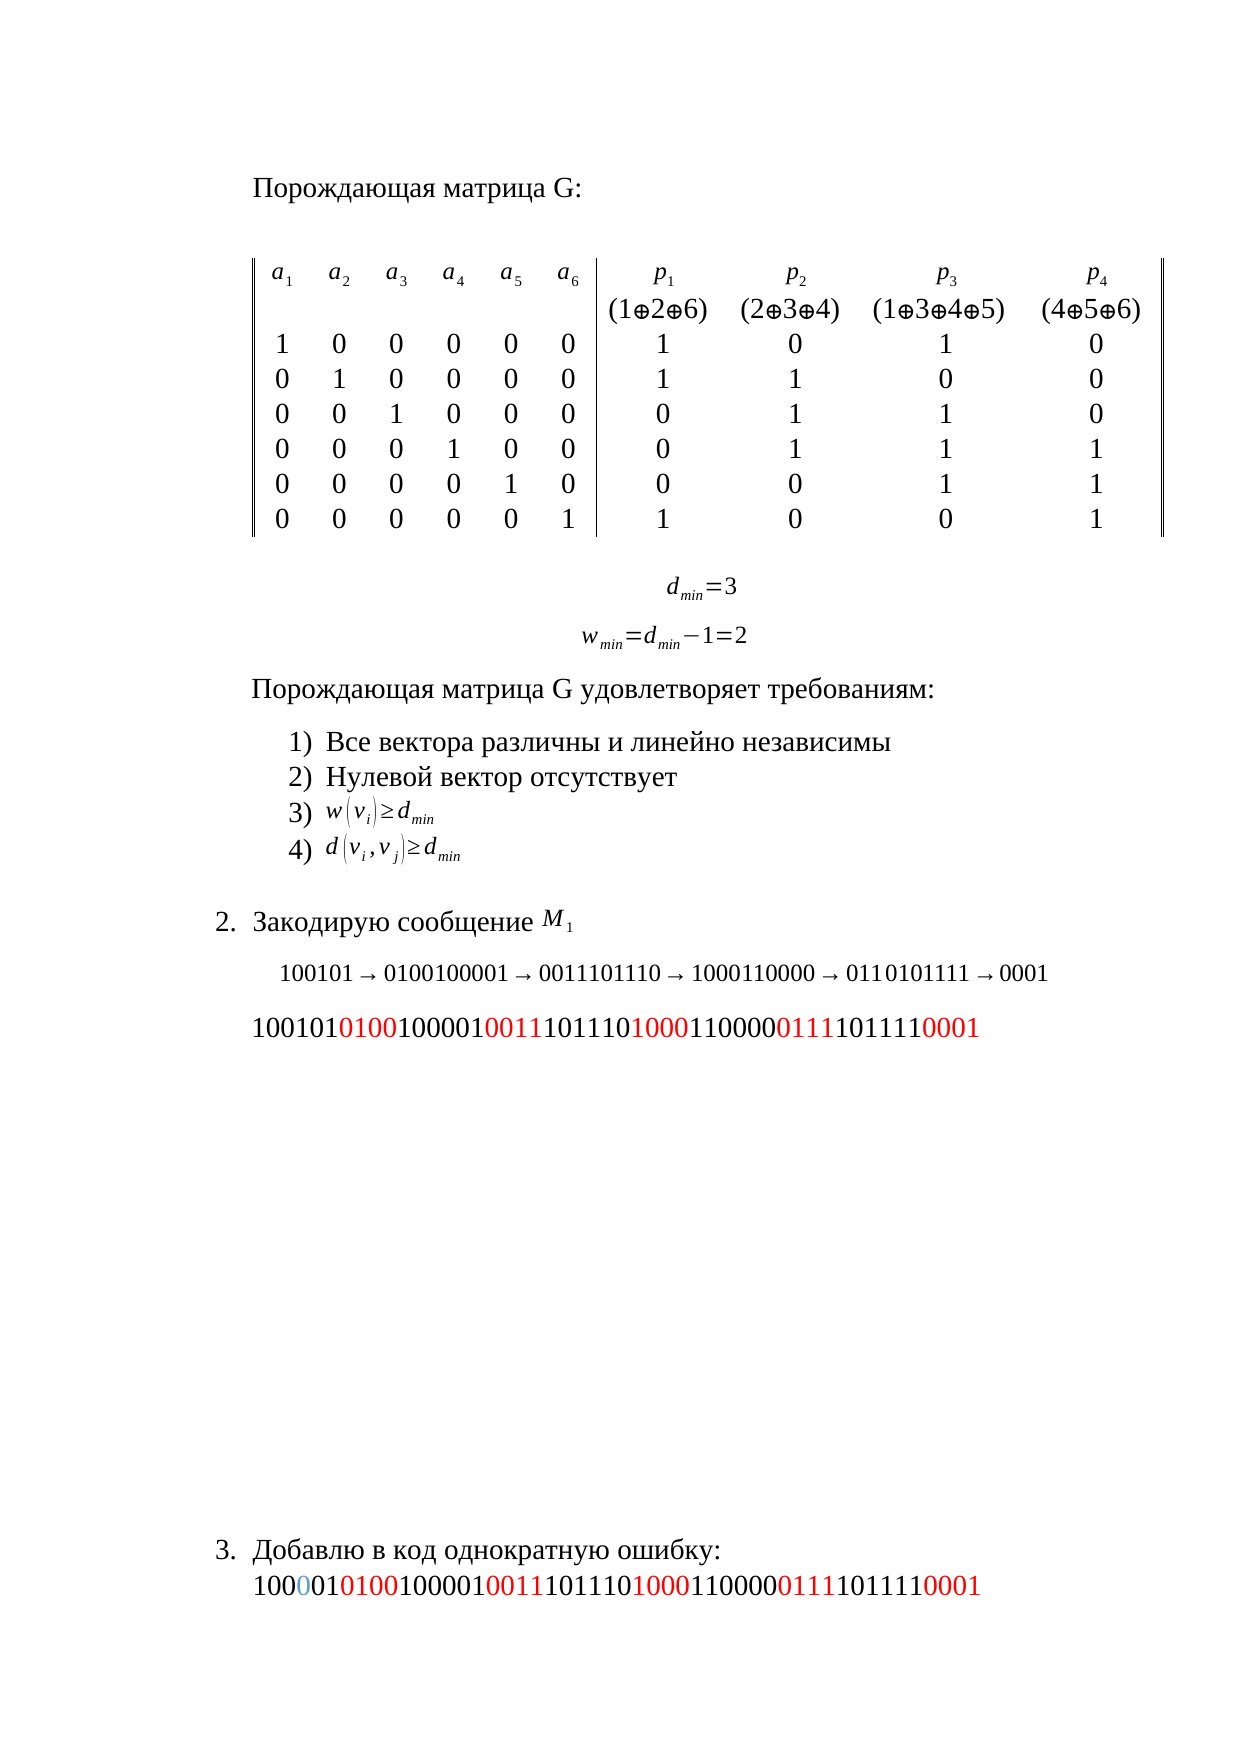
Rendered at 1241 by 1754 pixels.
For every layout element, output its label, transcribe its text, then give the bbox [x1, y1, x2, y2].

table_cell 1 [368, 396, 425, 431]
table_cell 0 [540, 431, 596, 467]
table_cell 0 [540, 326, 596, 361]
list Все вектора различны и линейно независимы [288, 724, 1152, 757]
table_cell 0 [255, 467, 310, 502]
table_cell 0 [368, 467, 425, 502]
table_cell 0 [729, 326, 861, 361]
table_cell 0 [255, 502, 310, 537]
table_cell 0 [729, 502, 861, 537]
table_cell 0 [255, 396, 310, 431]
list Добавлю в код однократную ошибку: [215, 1532, 1152, 1566]
table_cell 0 [425, 467, 482, 502]
table_cell 0 [310, 431, 368, 467]
table_cell 1 [1030, 502, 1161, 537]
table_cell 1 [729, 396, 861, 431]
table_cell 1 [861, 396, 1030, 431]
table_cell 0 [861, 502, 1030, 537]
text Порождающая матрица G удовлетворяет требованиям: [177, 672, 1152, 705]
table_cell 1 [1030, 431, 1161, 467]
table_cell 0 [310, 396, 368, 431]
table_header [482, 258, 539, 326]
table_header [255, 258, 310, 326]
table_cell 0 [597, 431, 729, 467]
table_header [368, 258, 425, 326]
table_cell 0 [482, 396, 539, 431]
table_cell 0 [255, 361, 310, 396]
text 10010101001000010011101110100011000001111011110001 [177, 1010, 1152, 1044]
table_cell 1 [597, 502, 729, 537]
table_cell 1 [1030, 467, 1161, 502]
table_cell 0 [425, 396, 482, 431]
table_cell 1 [861, 431, 1030, 467]
table_header (1⊕3⊕4⊕5) [861, 258, 1030, 326]
table_cell 0 [729, 467, 861, 502]
table_header (4⊕5⊕6) [1030, 258, 1161, 326]
table_cell 0 [482, 502, 539, 537]
table_cell 1 [482, 467, 539, 502]
list Закодирую сообщение [215, 904, 1152, 937]
table_cell 0 [310, 502, 368, 537]
table_cell 1 [540, 502, 596, 537]
table_cell 0 [368, 361, 425, 396]
table_cell 1 [310, 361, 368, 396]
table_cell 0 [425, 361, 482, 396]
table_cell 1 [255, 326, 310, 361]
table_cell 0 [425, 326, 482, 361]
table_cell 1 [729, 361, 861, 396]
table_cell 0 [1030, 361, 1161, 396]
table_cell 0 [310, 326, 368, 361]
table_header (2⊕3⊕4) [729, 258, 861, 326]
table_cell 0 [597, 467, 729, 502]
table_header [310, 258, 368, 326]
table_cell 0 [1030, 326, 1161, 361]
table_cell 0 [482, 326, 539, 361]
table_cell 0 [425, 502, 482, 537]
list Нулевой вектор отсутствует [288, 759, 1152, 793]
table_cell 0 [540, 467, 596, 502]
list Порождающая матрица G: [252, 170, 1152, 204]
table_cell 0 [482, 431, 539, 467]
table_cell 0 [310, 467, 368, 502]
table_cell 0 [540, 361, 596, 396]
table_cell 1 [861, 467, 1030, 502]
table_cell 1 [597, 361, 729, 396]
table_cell 0 [255, 431, 310, 467]
table_header [540, 258, 596, 326]
table_cell 0 [368, 502, 425, 537]
table_cell 0 [368, 326, 425, 361]
table_cell 0 [482, 361, 539, 396]
table_cell 0 [368, 431, 425, 467]
table_cell 1 [425, 431, 482, 467]
table_cell 0 [540, 396, 596, 431]
table_cell 0 [597, 396, 729, 431]
table_header [425, 258, 482, 326]
table_cell 1 [597, 326, 729, 361]
list 10000101001000010011101110100011000001111011110001 [252, 1568, 1152, 1601]
table_cell 1 [729, 431, 861, 467]
table_header (1⊕2⊕6) [597, 258, 729, 326]
table_cell 1 [861, 326, 1030, 361]
table_cell 0 [861, 361, 1030, 396]
table_cell 0 [1030, 396, 1161, 431]
